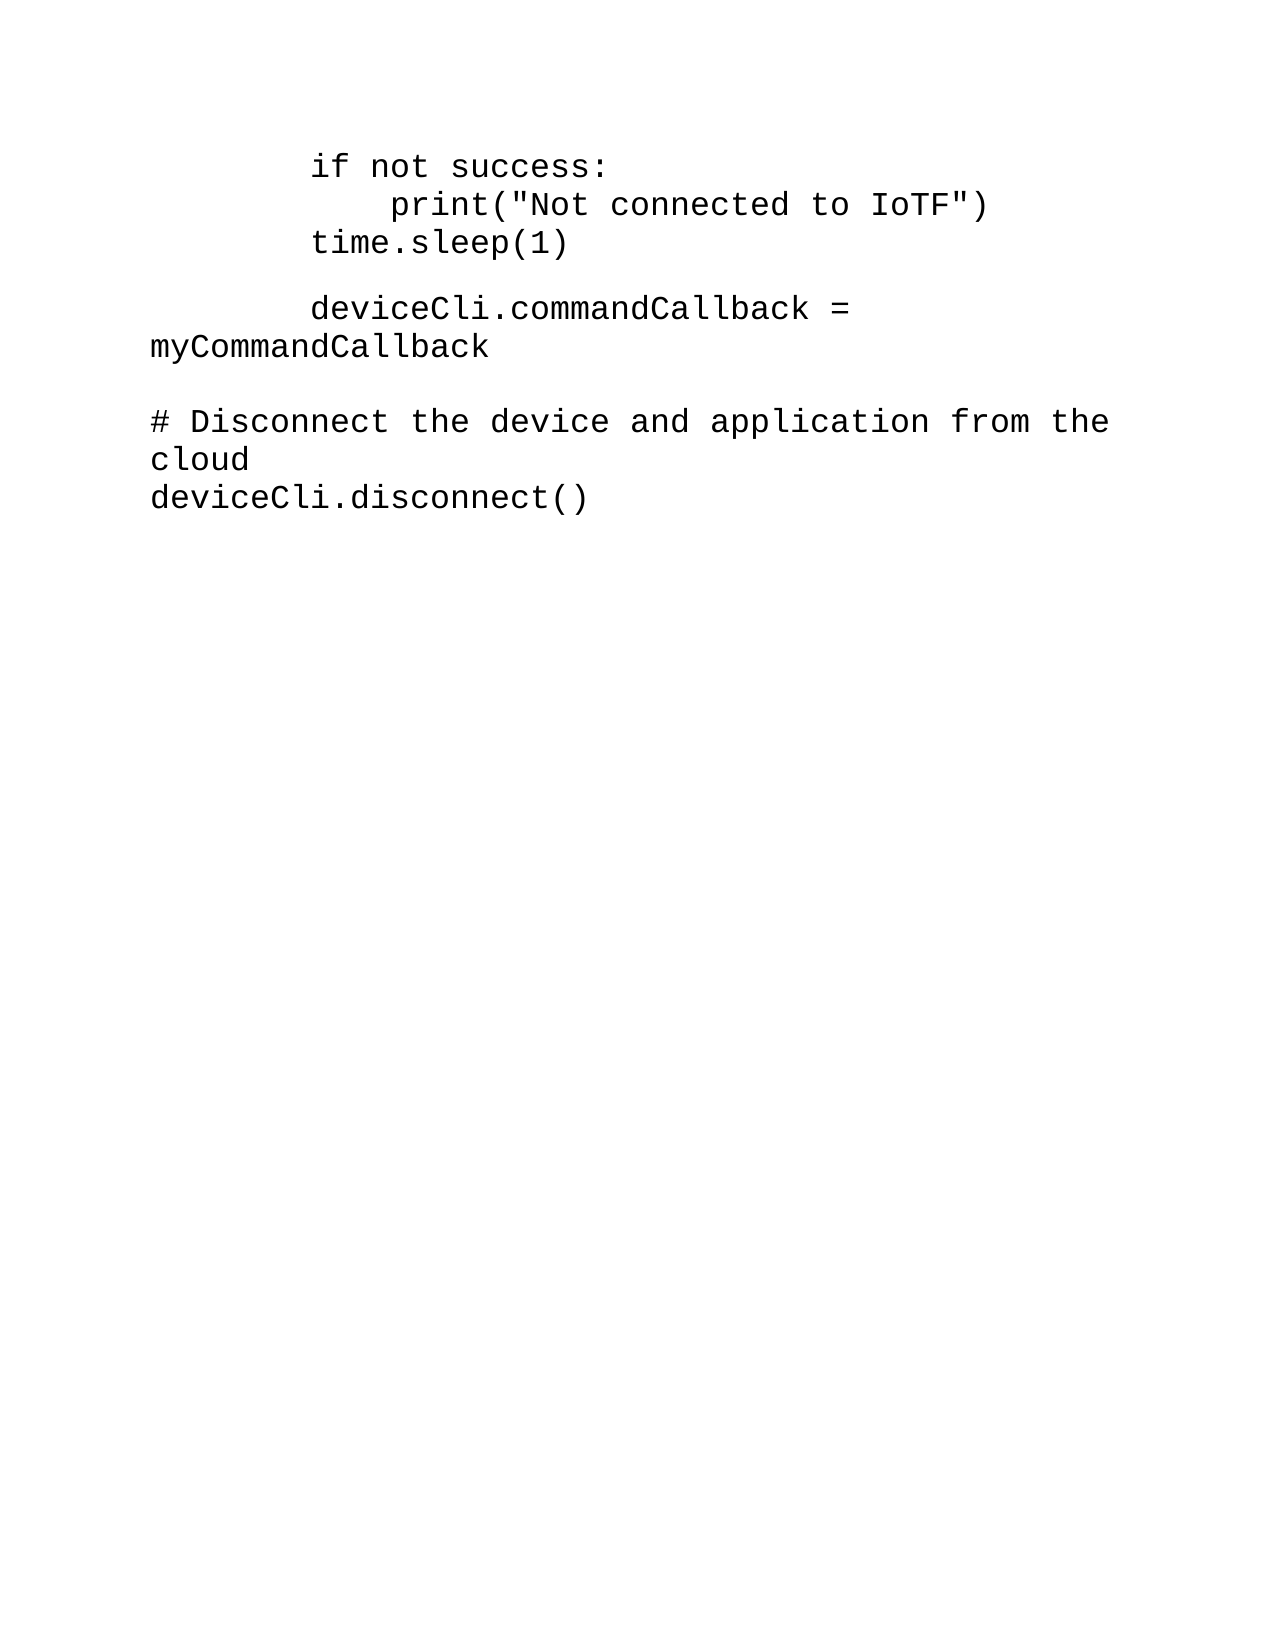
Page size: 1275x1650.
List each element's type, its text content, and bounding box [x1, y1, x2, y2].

text deviceCli.disconnect() [150, 481, 1125, 518]
text if not success: [150, 150, 1125, 188]
text time.sleep(1) [150, 226, 1125, 263]
text deviceCli.commandCallback = myCommandCallback [150, 291, 1125, 367]
text print("Not connected to IoTF") [150, 188, 1125, 226]
text # Disconnect the device and application from the cloud [150, 405, 1125, 481]
